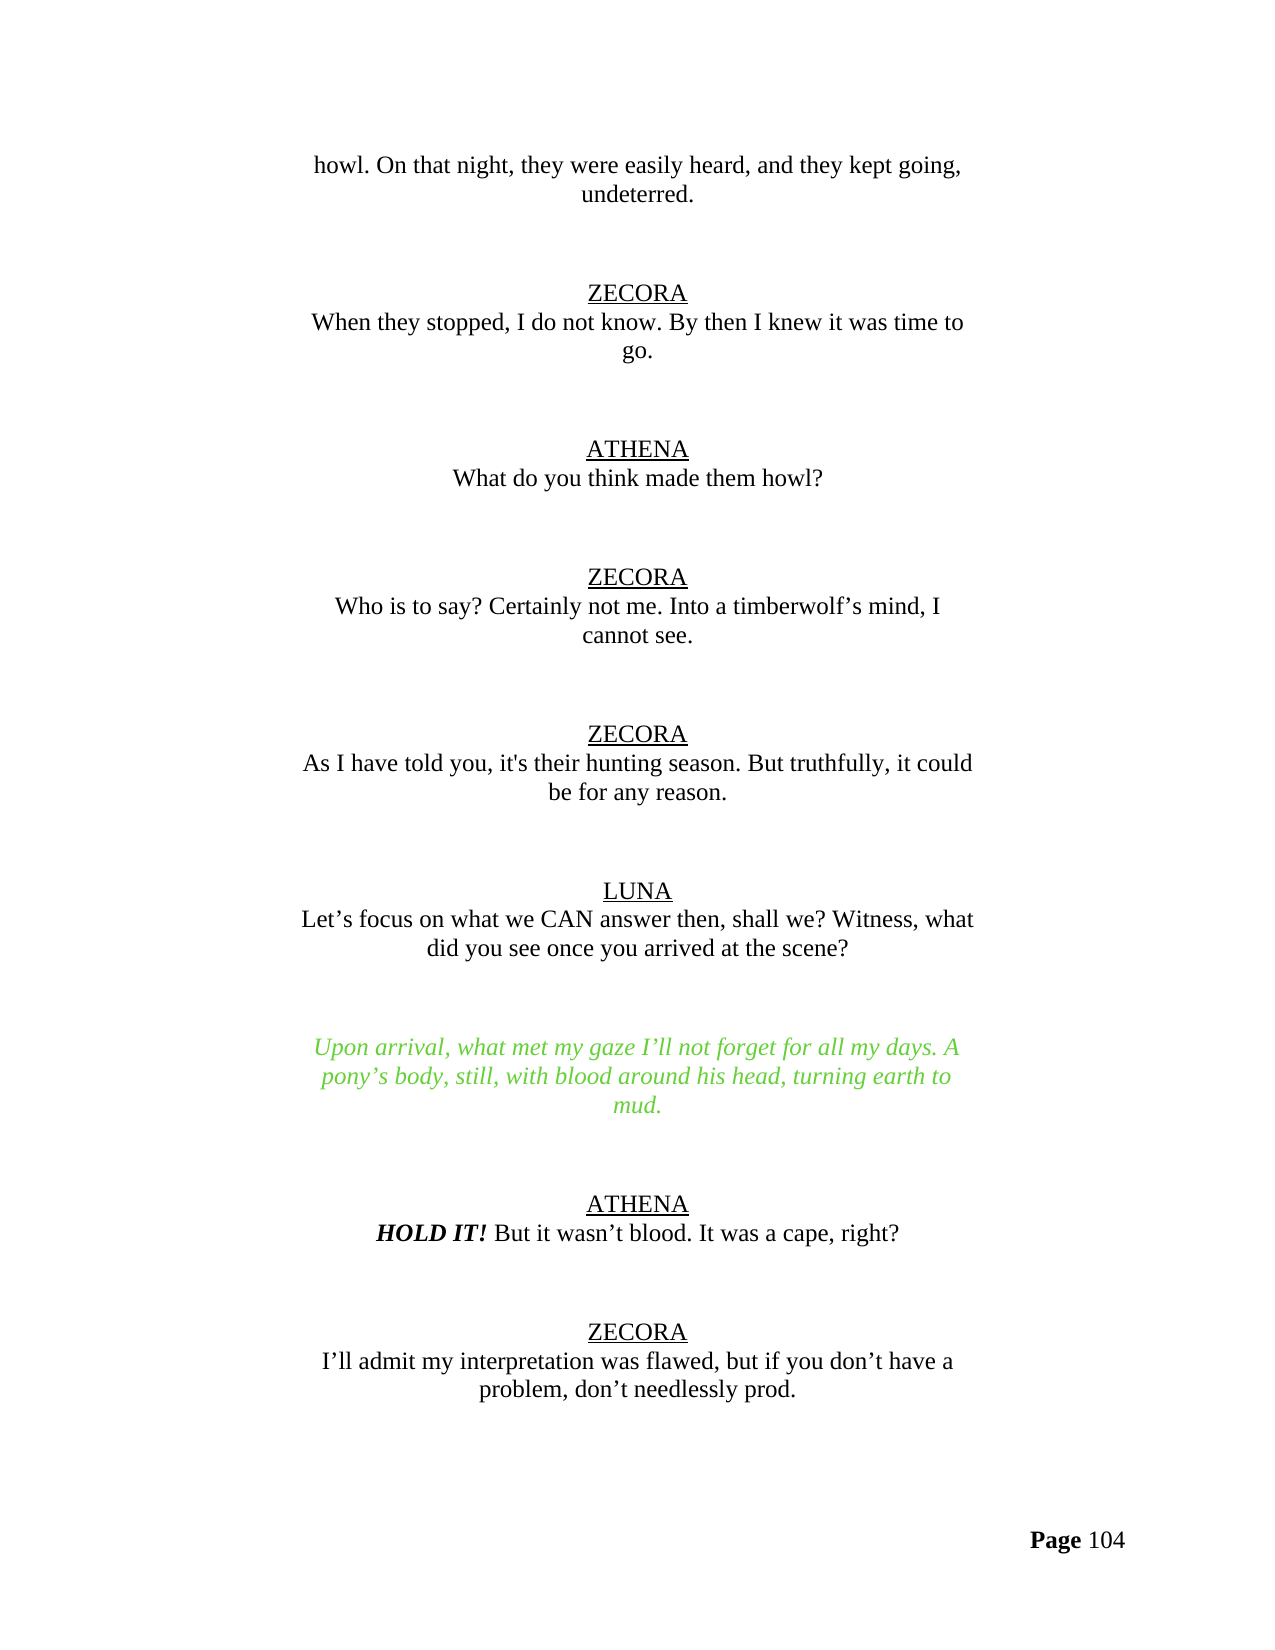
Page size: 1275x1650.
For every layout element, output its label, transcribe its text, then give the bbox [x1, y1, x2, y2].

text Upon arrival, what met my gaze I’ll not forget for all my days. A pony’s body, still, with blood around his head, turning earth to mud. [300, 1032, 975, 1119]
text ATHENA HOLD IT! But it wasn’t blood. It was a cape, right? [300, 1189, 975, 1247]
text LUNA Let’s focus on what we CAN answer then, shall we? Witness, what did you see once you arrived at the scene? [300, 876, 975, 962]
text ZECORA Who is to say? Certainly not me. Into a timberwolf’s mind, I cannot see. [300, 562, 975, 649]
text ZECORA When they stopped, I do not know. By then I knew it was time to go. [300, 278, 975, 364]
text ZECORA I’ll admit my interpretation was flawed, but if you don’t have a problem, don’t needlessly prod. [300, 1317, 975, 1403]
text ATHENA What do you think made them howl? [300, 434, 975, 492]
text ZECORA As I have told you, it's their hunting season. But truthfully, it could be for any reason. [300, 719, 975, 805]
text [300, 150, 975, 207]
